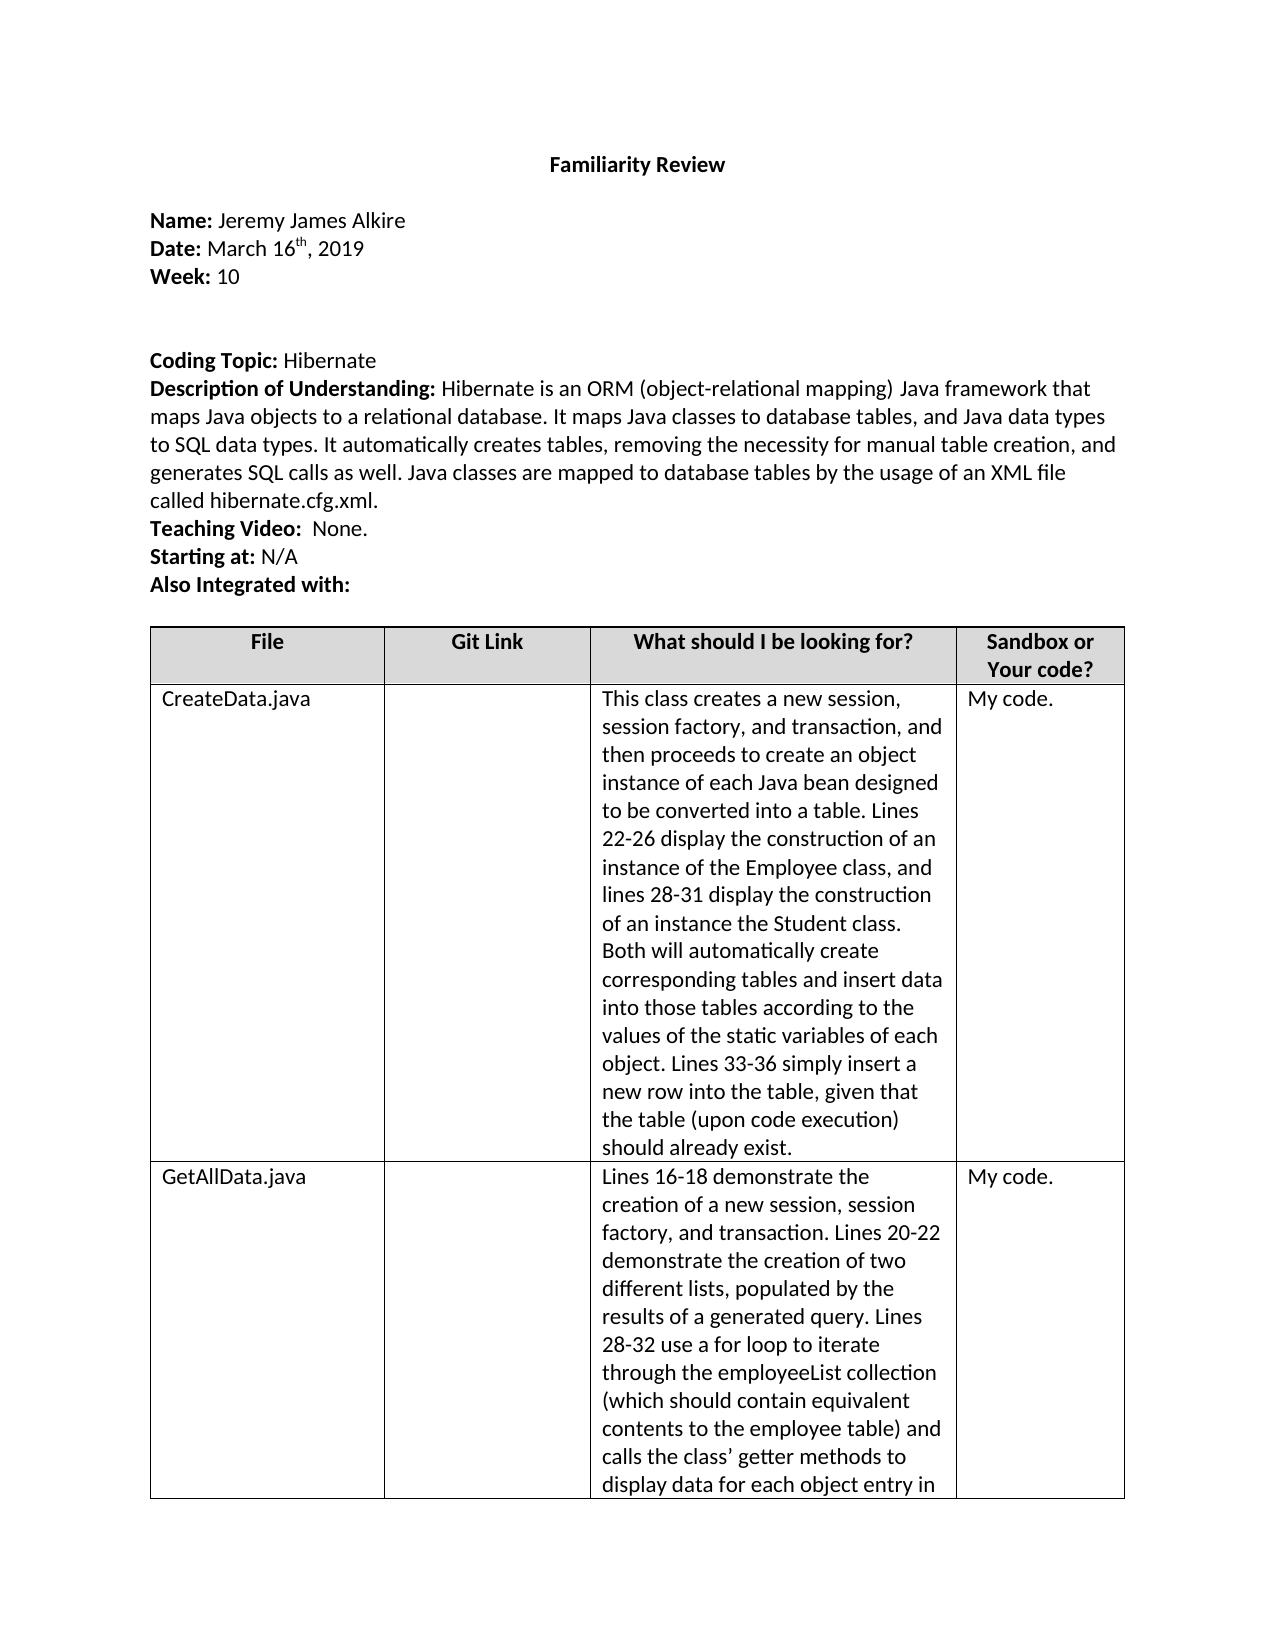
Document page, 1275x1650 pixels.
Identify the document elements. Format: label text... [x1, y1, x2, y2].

table_cell My code. [957, 685, 1124, 1161]
table_header What should I be looking for? [591, 628, 956, 683]
text Familiarity Review [150, 150, 1125, 178]
text Description of Understanding: Hibernate is an ORM (object-relational mapping) Java framework that maps Java objects to a relational database. It maps Java classes to database tables, and Java data types to SQL data types. It automatically creates tables, removing the necessity for manual table creation, and generates SQL calls as well. Java classes are mapped to database tables by the usage of an XML file called hibernate.cfg.xml. [150, 374, 1125, 514]
table_cell GetAllData.java [151, 1162, 384, 1498]
table_header Sandbox or Your code? [957, 628, 1124, 683]
table_header Git Link [385, 628, 590, 683]
text Teaching Video: None. [150, 514, 1125, 542]
text Date: March 16th, 2019 [150, 234, 1125, 262]
text Starting at: N/A [150, 542, 1125, 570]
text Name: Jeremy James Alkire [150, 206, 1125, 234]
table_cell This class creates a new session, session factory, and transaction, and then proceeds to create an object instance of each Java bean designed to be converted into a table. Lines 22-26 display the construction of an instance of the Employee class, and lines 28-31 display the construction of an instance the Student class. Both will automatically create corresponding tables and insert data into those tables according to the values of the static variables of each object. Lines 33-36 simply insert a new row into the table, given that the table (upon code execution) should already exist. [591, 685, 956, 1161]
text Week: 10 [150, 262, 1125, 290]
text Also Integrated with: [150, 570, 1125, 598]
text Coding Topic: Hibernate [150, 346, 1125, 374]
table_header File [151, 628, 384, 683]
table_cell [385, 685, 590, 1161]
table_cell [385, 1162, 590, 1498]
table_cell CreateData.java [151, 685, 384, 1161]
table_cell My code. [957, 1162, 1124, 1498]
